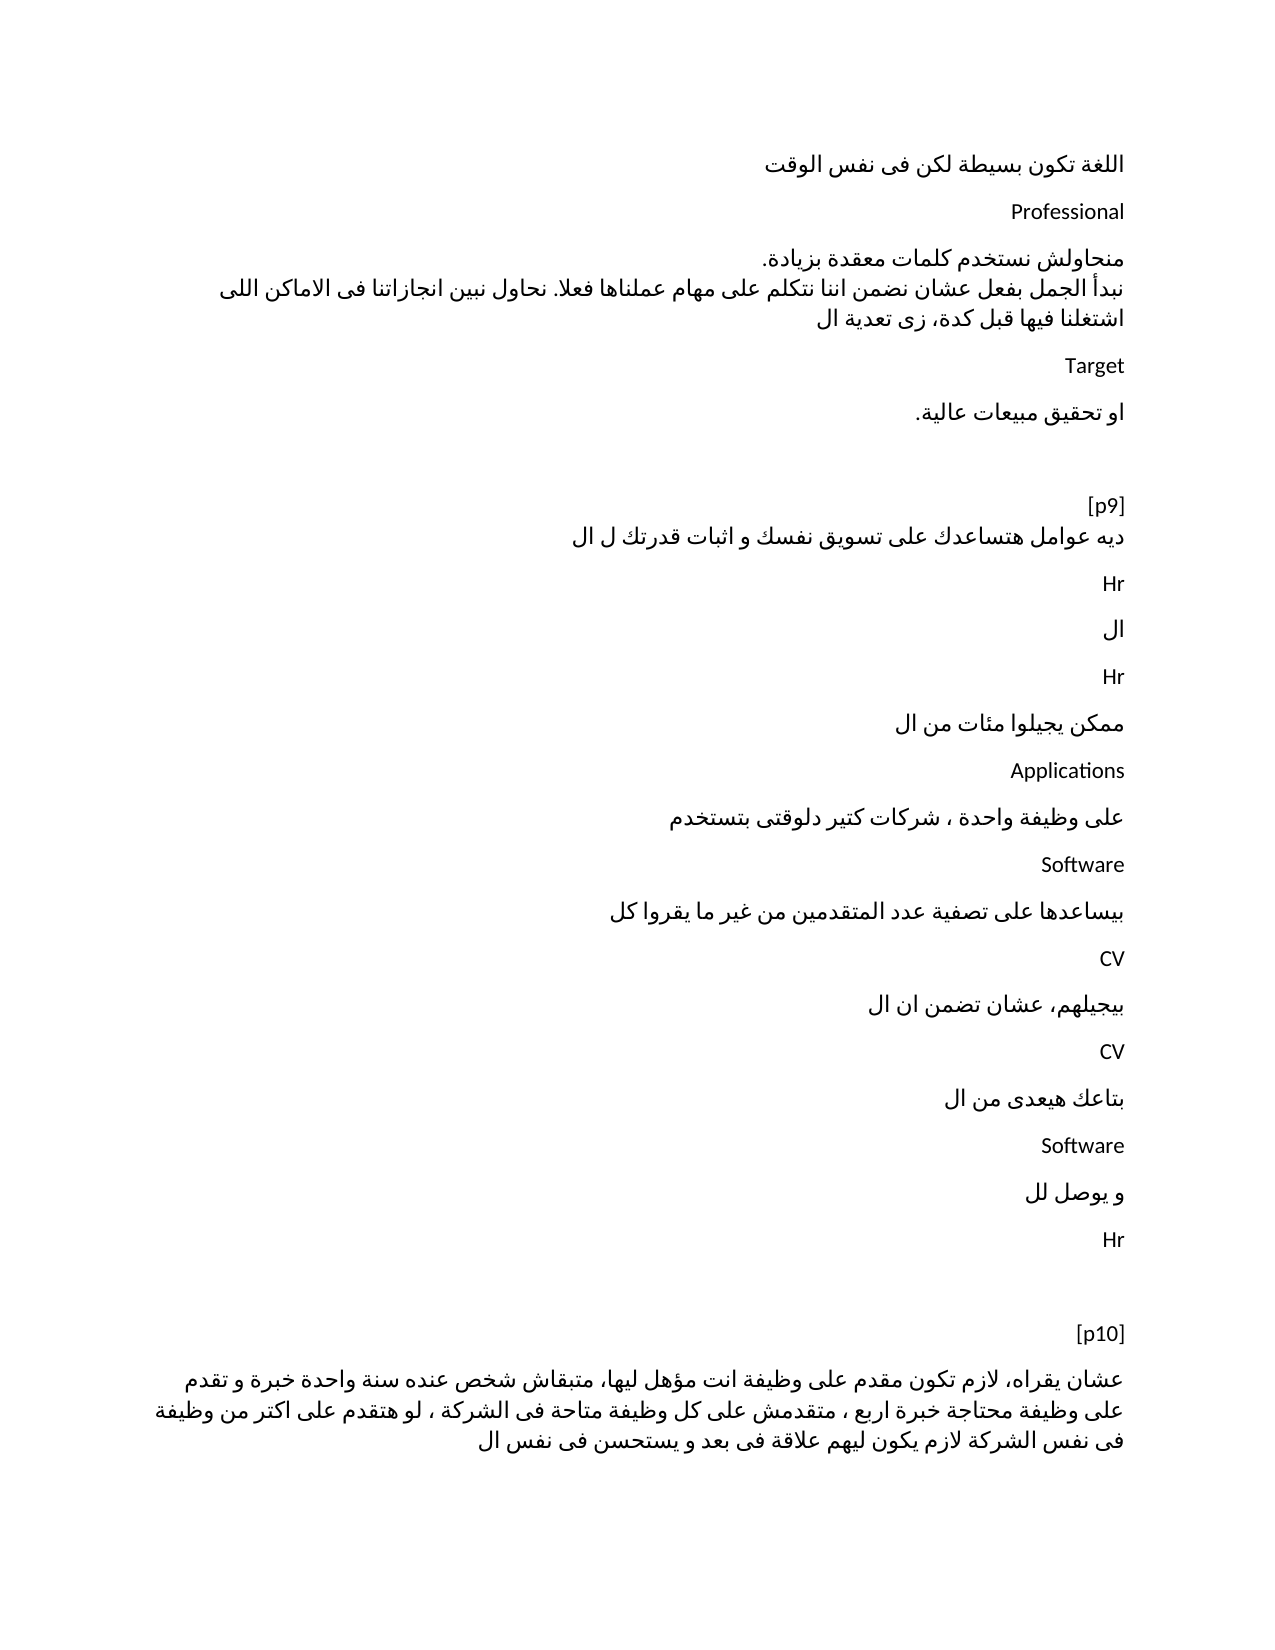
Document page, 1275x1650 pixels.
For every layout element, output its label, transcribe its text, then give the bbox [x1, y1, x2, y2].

text Hr [150, 662, 1125, 691]
text بيجيلهم، عشان تضمن ان ال [150, 991, 1125, 1019]
text ال [150, 616, 1125, 644]
text Applications [150, 756, 1125, 784]
text اللغة تكون بسيطة لكن فى نفس الوقت [150, 150, 1125, 178]
text او تحقيق مبيعات عالية. [150, 398, 1125, 426]
text ممكن يجيلوا مئات من ال [150, 709, 1125, 737]
text CV [150, 944, 1125, 972]
text [p9] ديه عوامل هتساعدك على تسويق نفسك و اثبات قدرتك ل ال [150, 492, 1125, 550]
text CV [150, 1037, 1125, 1066]
text و يوصل لل [150, 1178, 1125, 1206]
text Professional [150, 197, 1125, 225]
text Hr [150, 1225, 1125, 1253]
text Software [150, 1131, 1125, 1159]
text على وظيفة واحدة ، شركات كتير دلوقتى بتستخدم [150, 803, 1125, 831]
text Target [150, 351, 1125, 379]
text [p10] [150, 1319, 1125, 1347]
text عشان يقراه، لازم تكون مقدم على وظيفة انت مؤهل ليها، متبقاش شخص عنده سنة واحدة خبرة و تقدم على وظيفة محتاجة خبرة اربع ، متقدمش على كل وظيفة متاحة فى الشركة ، لو هتقدم على اكتر من وظيفة فى نفس الشركة لازم يكون ليهم علاقة فى بعد و يستحسن فى نفس ال [150, 1366, 1125, 1454]
text Hr [150, 569, 1125, 597]
text منحاولش نستخدم كلمات معقدة بزيادة. نبدأ الجمل بفعل عشان نضمن اننا نتكلم على مهام عملناها فعلا. نحاول نبين انجازاتنا فى الاماكن اللى اشتغلنا فيها قبل كدة، زى تعدية ال [150, 244, 1125, 332]
text بتاعك هيعدى من ال [150, 1084, 1125, 1112]
text Software [150, 850, 1125, 878]
text بيساعدها على تصفية عدد المتقدمين من غير ما يقروا كل [150, 897, 1125, 925]
